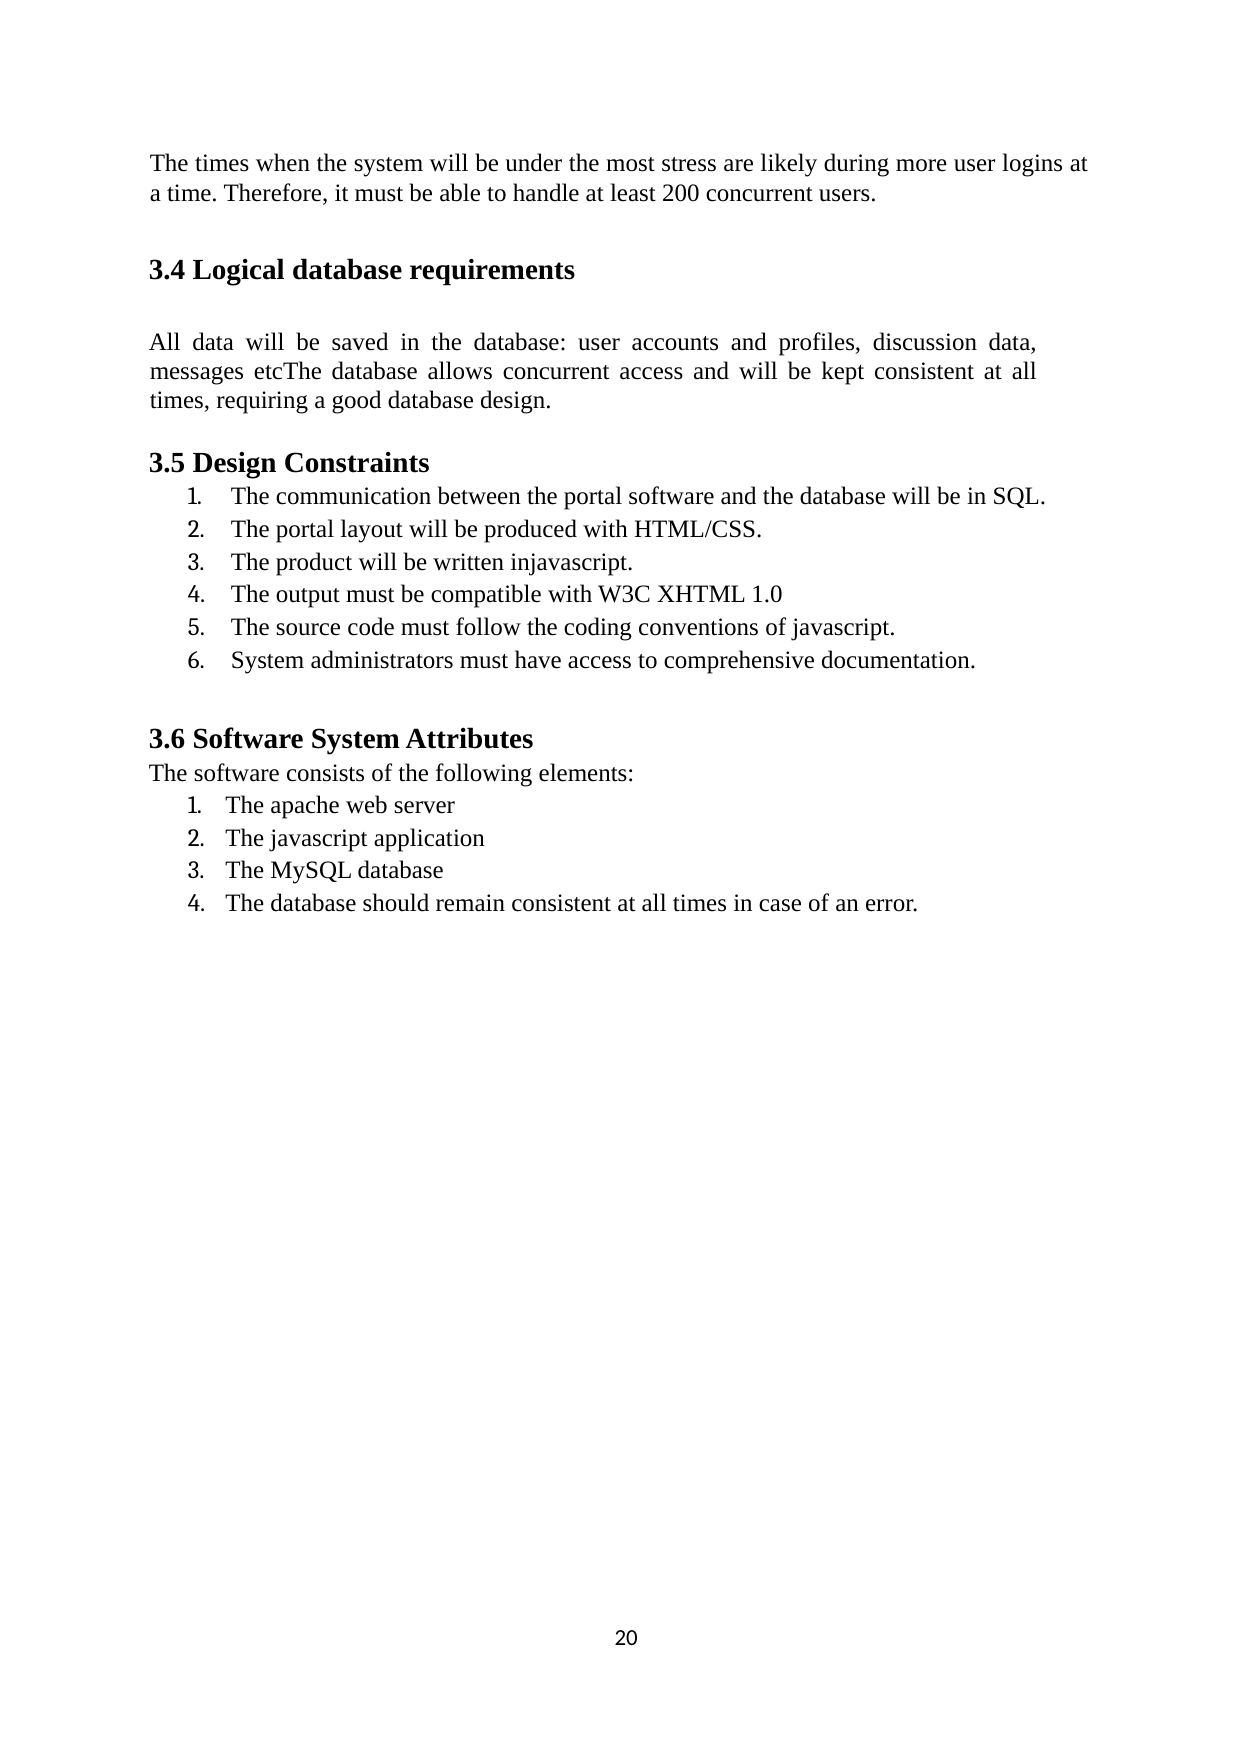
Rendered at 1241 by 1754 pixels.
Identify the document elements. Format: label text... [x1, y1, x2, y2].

list The MySQL database [188, 855, 1090, 885]
text The software consists of the following elements: [148, 758, 1090, 787]
list System administrators must have access to comprehensive documentation. [188, 645, 1090, 674]
list The communication between the portal software and the database will be in SQL. [188, 481, 1090, 511]
subtitle 3.6 Software System Attributes [148, 721, 1125, 755]
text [148, 148, 1090, 207]
list The product will be written injavascript. [188, 547, 1090, 576]
subtitle 3.4 Logical database requirements [148, 252, 1125, 286]
list The javascript application [188, 823, 1090, 852]
text All data will be saved in the database: user accounts and profiles, discussion data, messages etcThe database allows concurrent access and will be kept consistent at all times, requiring a good database design. [148, 328, 1038, 413]
list The portal layout will be produced with HTML/CSS. [188, 514, 1090, 544]
subtitle 3.5 Design Constraints [148, 445, 1125, 478]
list The source code must follow the coding conventions of javascript. [188, 612, 1090, 642]
list The output must be compatible with W3C XHTML 1.0 [188, 579, 1090, 609]
list The apache web server [188, 790, 1090, 819]
list The database should remain consistent at all times in case of an error. [188, 888, 1090, 918]
